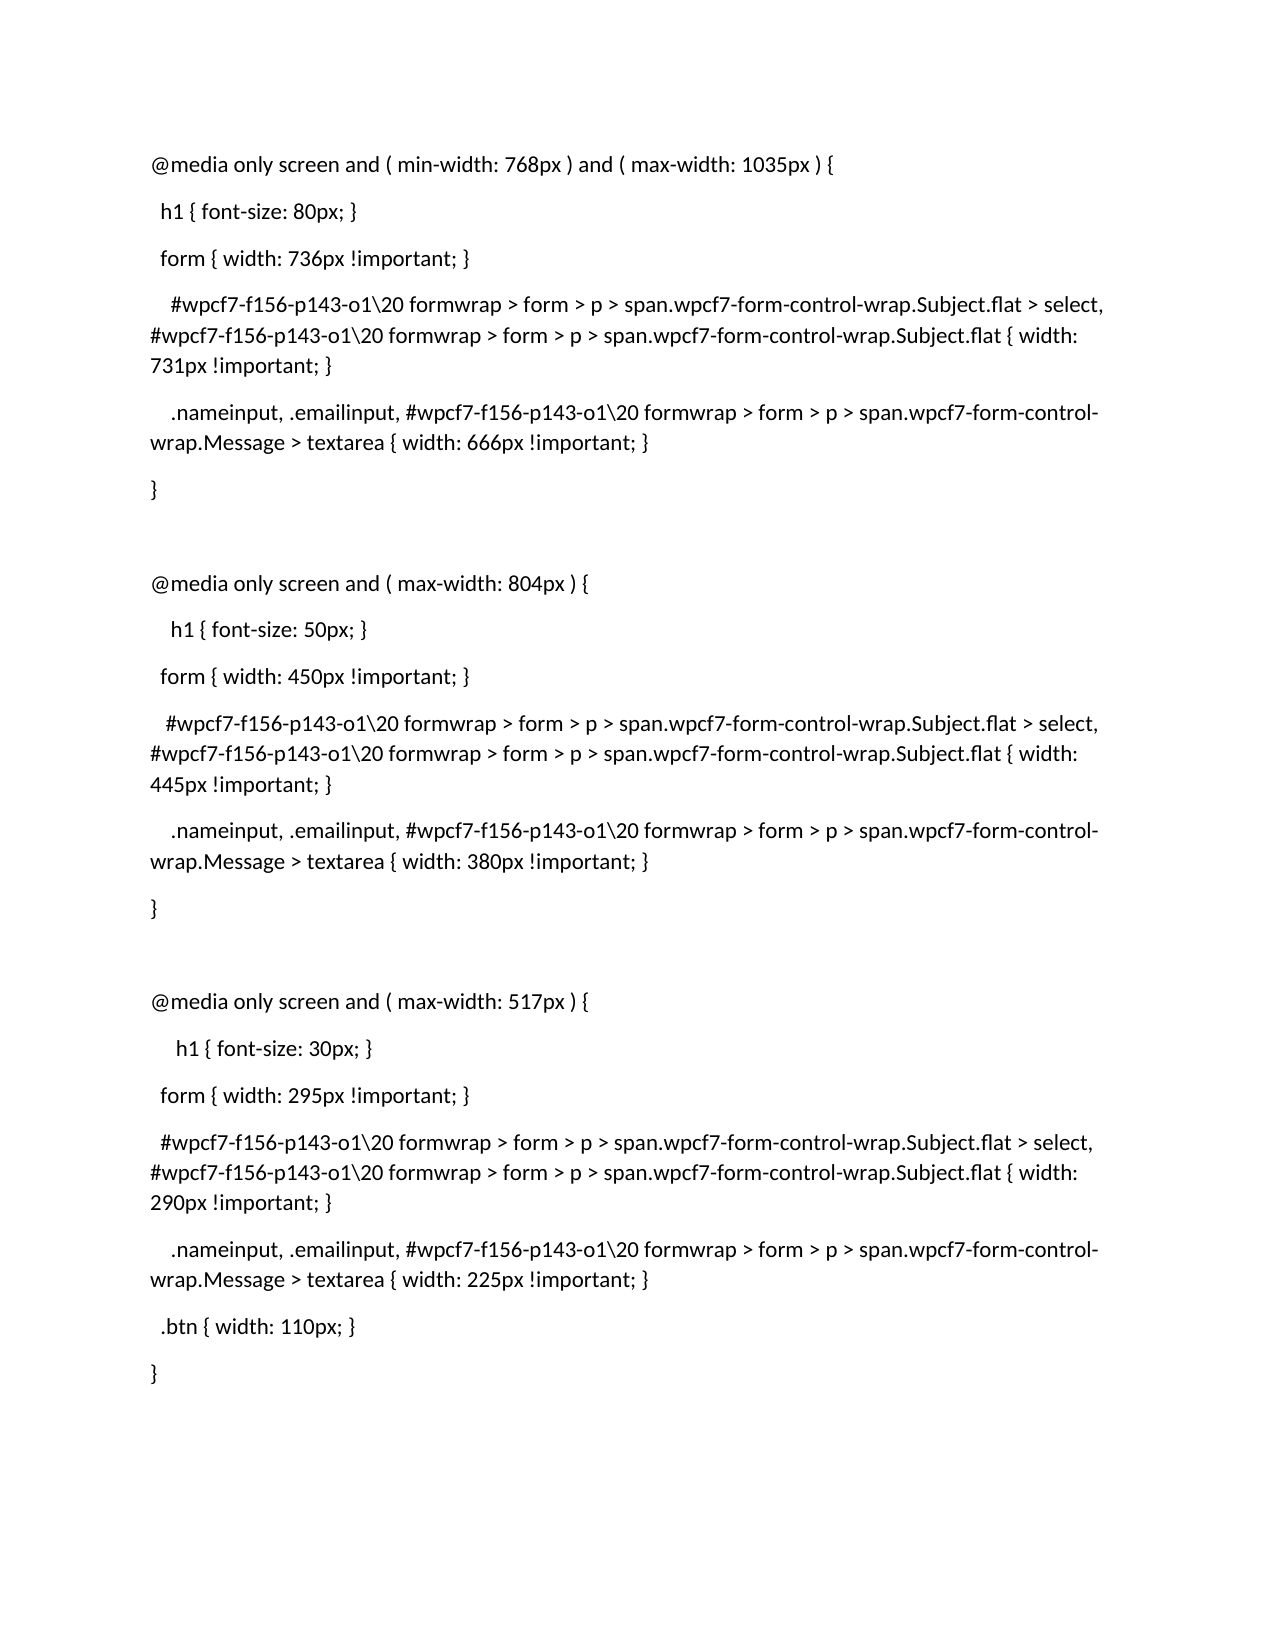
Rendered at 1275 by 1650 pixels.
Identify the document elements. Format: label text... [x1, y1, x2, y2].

text } [150, 475, 1125, 503]
text #wpcf7-f156-p143-o1\20 formwrap > form > p > span.wpcf7-form-control-wrap.Subject.flat > select, #wpcf7-f156-p143-o1\20 formwrap > form > p > span.wpcf7-form-control-wrap.Subject.flat { width: 731px !important; } [150, 291, 1125, 379]
text .btn { width: 110px; } [150, 1312, 1125, 1341]
text h1 { font-size: 80px; } [150, 197, 1125, 225]
text @media only screen and ( max-width: 517px ) { [150, 987, 1125, 1016]
text #wpcf7-f156-p143-o1\20 formwrap > form > p > span.wpcf7-form-control-wrap.Subject.flat > select, #wpcf7-f156-p143-o1\20 formwrap > form > p > span.wpcf7-form-control-wrap.Subject.flat { width: 290px !important; } [150, 1128, 1125, 1217]
text form { width: 736px !important; } [150, 244, 1125, 272]
text .nameinput, .emailinput, #wpcf7-f156-p143-o1\20 formwrap > form > p > span.wpcf7-form-control-wrap.Message > textarea { width: 380px !important; } [150, 817, 1125, 875]
text h1 { font-size: 50px; } [150, 616, 1125, 644]
text } [150, 1359, 1125, 1387]
text form { width: 450px !important; } [150, 662, 1125, 691]
text form { width: 295px !important; } [150, 1081, 1125, 1109]
text .nameinput, .emailinput, #wpcf7-f156-p143-o1\20 formwrap > form > p > span.wpcf7-form-control-wrap.Message > textarea { width: 225px !important; } [150, 1235, 1125, 1294]
text h1 { font-size: 30px; } [150, 1034, 1125, 1062]
text } [150, 894, 1125, 922]
text #wpcf7-f156-p143-o1\20 formwrap > form > p > span.wpcf7-form-control-wrap.Subject.flat > select, #wpcf7-f156-p143-o1\20 formwrap > form > p > span.wpcf7-form-control-wrap.Subject.flat { width: 445px !important; } [150, 709, 1125, 798]
text @media only screen and ( min-width: 768px ) and ( max-width: 1035px ) { [150, 150, 1125, 178]
text .nameinput, .emailinput, #wpcf7-f156-p143-o1\20 formwrap > form > p > span.wpcf7-form-control-wrap.Message > textarea { width: 666px !important; } [150, 398, 1125, 456]
text @media only screen and ( max-width: 804px ) { [150, 569, 1125, 597]
